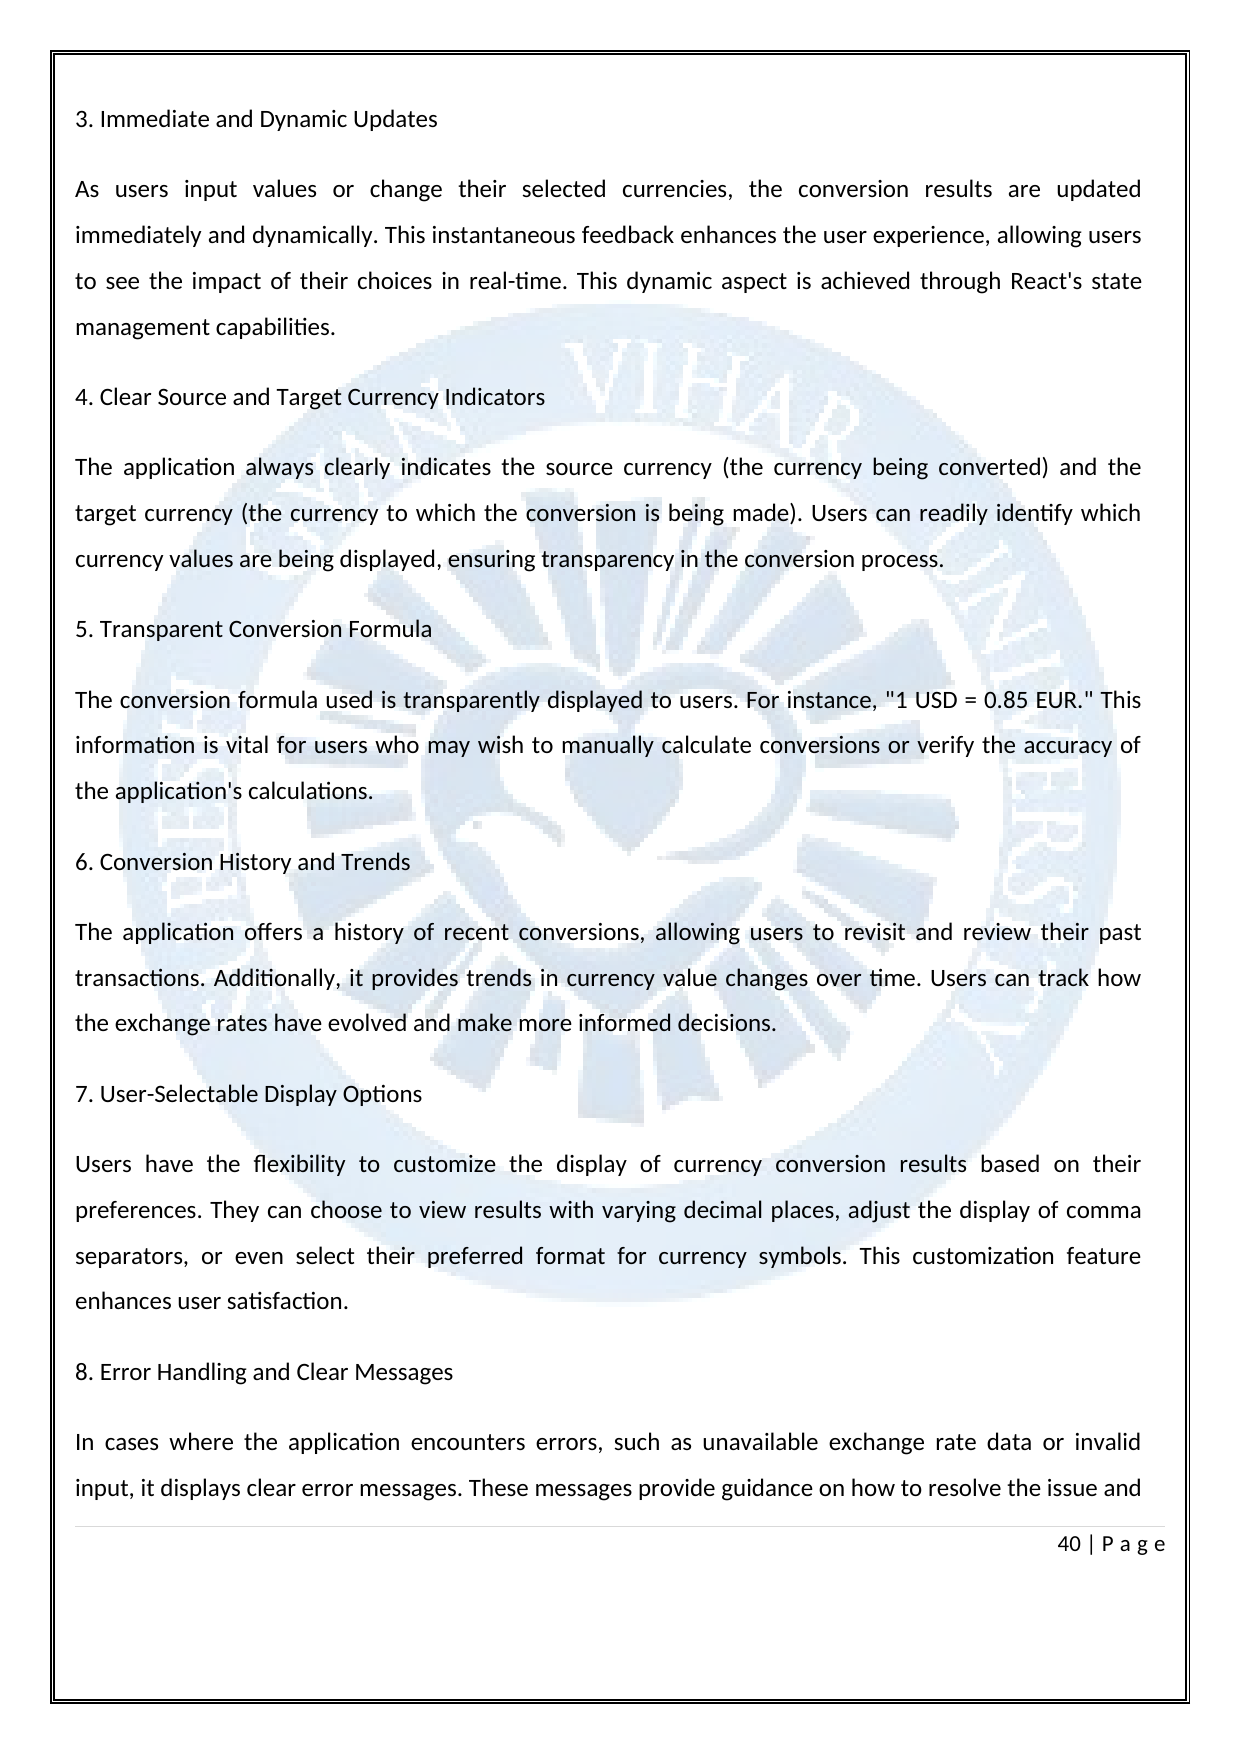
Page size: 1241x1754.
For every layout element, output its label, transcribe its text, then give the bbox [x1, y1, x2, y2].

title 5. Transparent Conversion Formula [75, 613, 1144, 644]
title 4. Clear Source and Target Currency Indicators [75, 381, 1144, 412]
title 8. Error Handling and Clear Messages [75, 1356, 1144, 1386]
title Users have the flexibility to customize the display of currency conversion results based on their preferences. They can choose to view results with varying decimal places, adjust the display of comma separators, or even select their preferred format for currency symbols. This customization feature enhances user satisfaction. [75, 1148, 1144, 1316]
title 3. Immediate and Dynamic Updates [75, 103, 1144, 133]
title The application always clearly indicates the source currency (the currency being converted) and the target currency (the currency to which the conversion is being made). Users can readily identify which currency values are being displayed, ensuring transparency in the conversion process. [75, 451, 1144, 573]
title As users input values or change their selected currencies, the conversion results are updated immediately and dynamically. This instantaneous feedback enhances the user experience, allowing users to see the impact of their choices in real-time. This dynamic aspect is achieved through React's state management capabilities. [75, 173, 1144, 341]
title The conversion formula used is transparently displayed to users. For instance, "1 USD = 0.85 EUR." This information is vital for users who may wish to manually calculate conversions or verify the accuracy of the application's calculations. [75, 684, 1144, 806]
title 6. Conversion History and Trends [75, 846, 1144, 876]
title The application offers a history of recent conversions, allowing users to revisit and review their past transactions. Additionally, it provides trends in currency value changes over time. Users can track how the exchange rates have evolved and make more informed decisions. [75, 916, 1144, 1038]
title 7. User-Selectable Display Options [75, 1078, 1144, 1108]
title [75, 1426, 1144, 1503]
